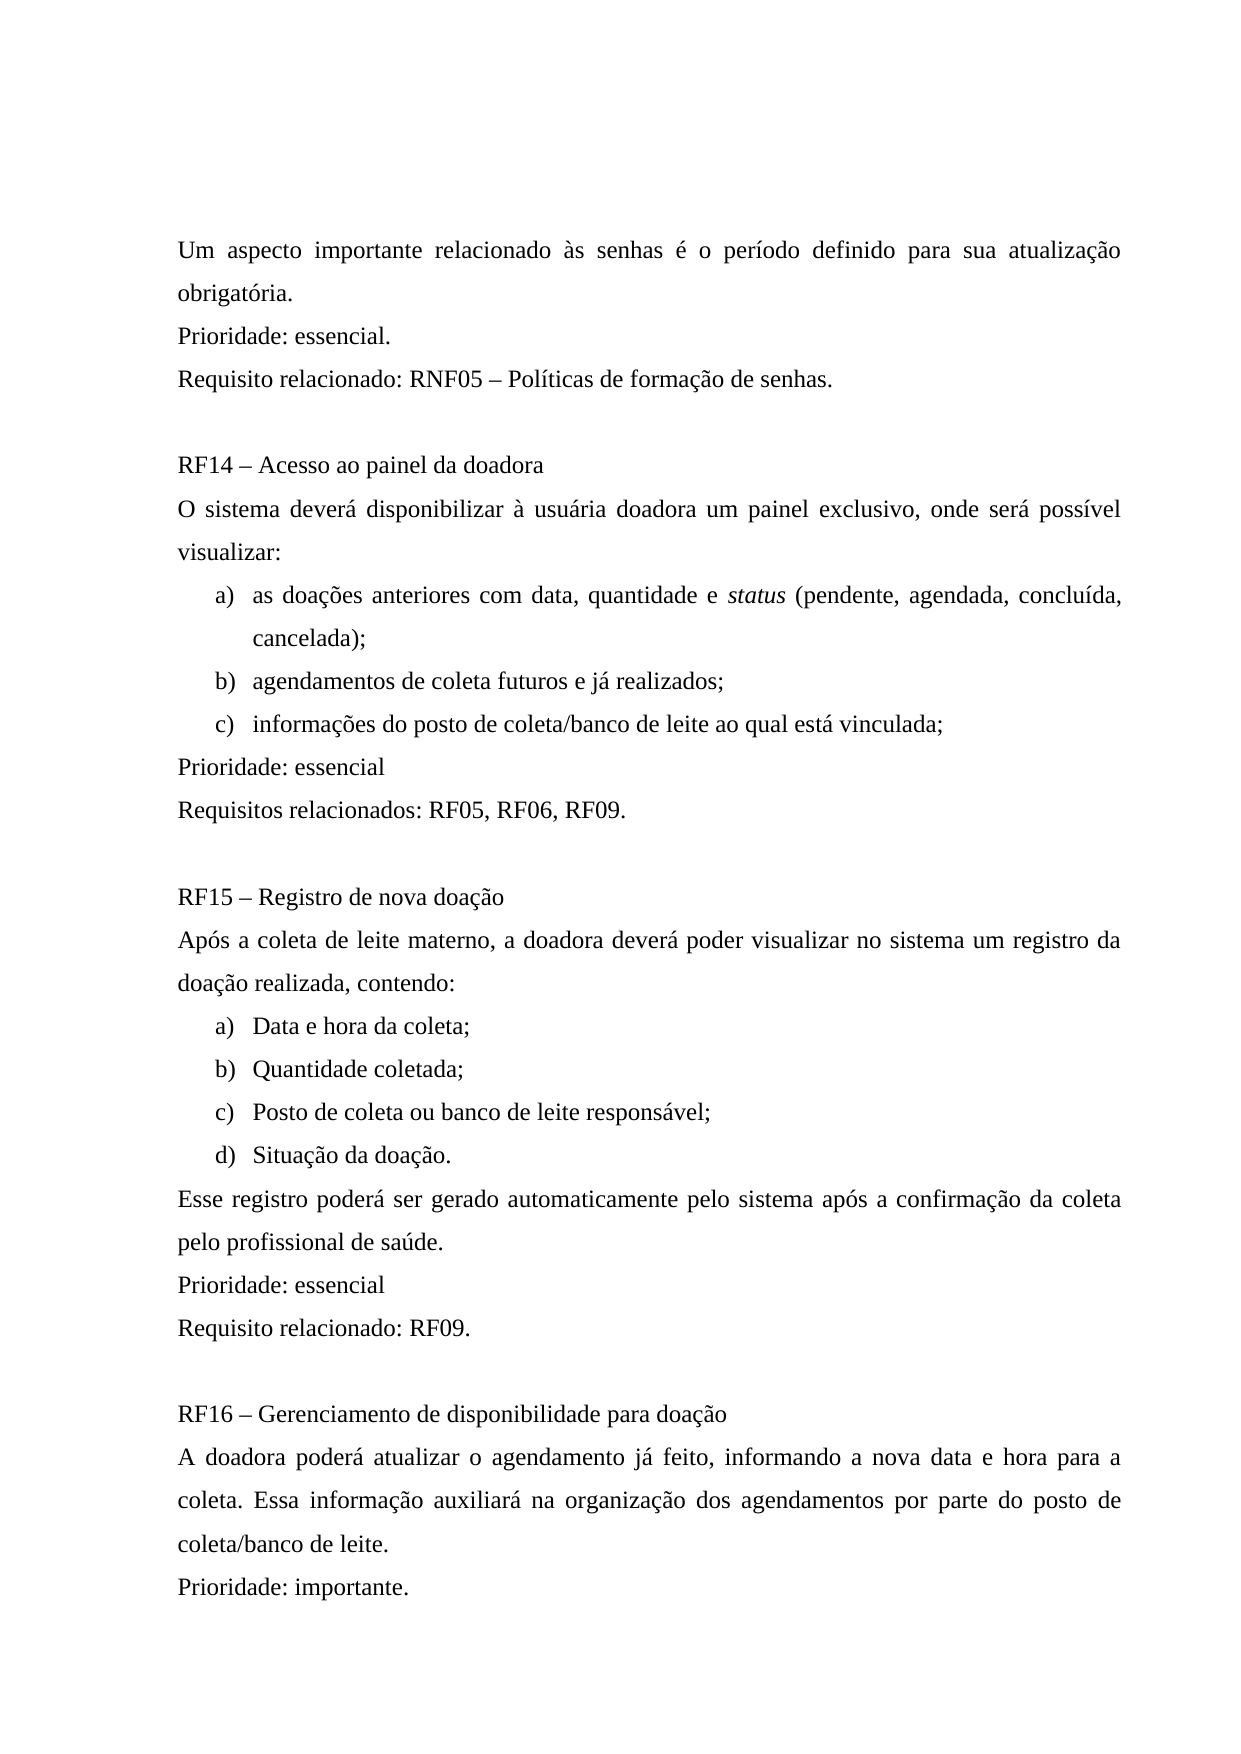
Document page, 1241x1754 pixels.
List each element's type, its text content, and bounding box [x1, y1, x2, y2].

list Data e hora da coleta; [215, 1011, 1122, 1040]
text Após a coleta de leite materno, a doadora deverá poder visualizar no sistema um registro da doação realizada, contendo: [177, 925, 1122, 997]
list Situação da doação. [215, 1141, 1122, 1169]
text A doadora poderá atualizar o agendamento já feito, informando a nova data e hora para a coleta. Essa informação auxiliará na organização dos agendamentos por parte do posto de coleta/banco de leite. [177, 1442, 1122, 1557]
text Prioridade: essencial. [177, 321, 1122, 350]
text Requisito relacionado: RF09. [177, 1313, 1122, 1342]
text RF14 – Acesso ao painel da doadora [177, 451, 1122, 479]
text Prioridade: importante. [177, 1572, 1122, 1601]
text RF16 – Gerenciamento de disponibilidade para doação [177, 1399, 1122, 1428]
text Um aspecto importante relacionado às senhas é o período definido para sua atualização obrigatória. [177, 235, 1122, 307]
list as doações anteriores com data, quantidade e status (pendente, agendada, concluída, cancelada); [215, 580, 1122, 652]
text Esse registro poderá ser gerado automaticamente pelo sistema após a confirmação da coleta pelo profissional de saúde. [177, 1184, 1122, 1256]
text RF15 – Registro de nova doação [177, 882, 1122, 911]
list informações do posto de coleta/banco de leite ao qual está vinculada; [215, 709, 1122, 738]
text O sistema deverá disponibilizar à usuária doadora um painel exclusivo, onde será possível visualizar: [177, 494, 1122, 566]
text Requisitos relacionados: RF05, RF06, RF09. [177, 796, 1122, 824]
text Prioridade: essencial [177, 1270, 1122, 1299]
text Requisito relacionado: RNF05 – Políticas de formação de senhas. [177, 364, 1122, 393]
text Prioridade: essencial [177, 752, 1122, 781]
list Quantidade coletada; [215, 1054, 1122, 1083]
list Posto de coleta ou banco de leite responsável; [215, 1097, 1122, 1126]
list agendamentos de coleta futuros e já realizados; [215, 666, 1122, 695]
